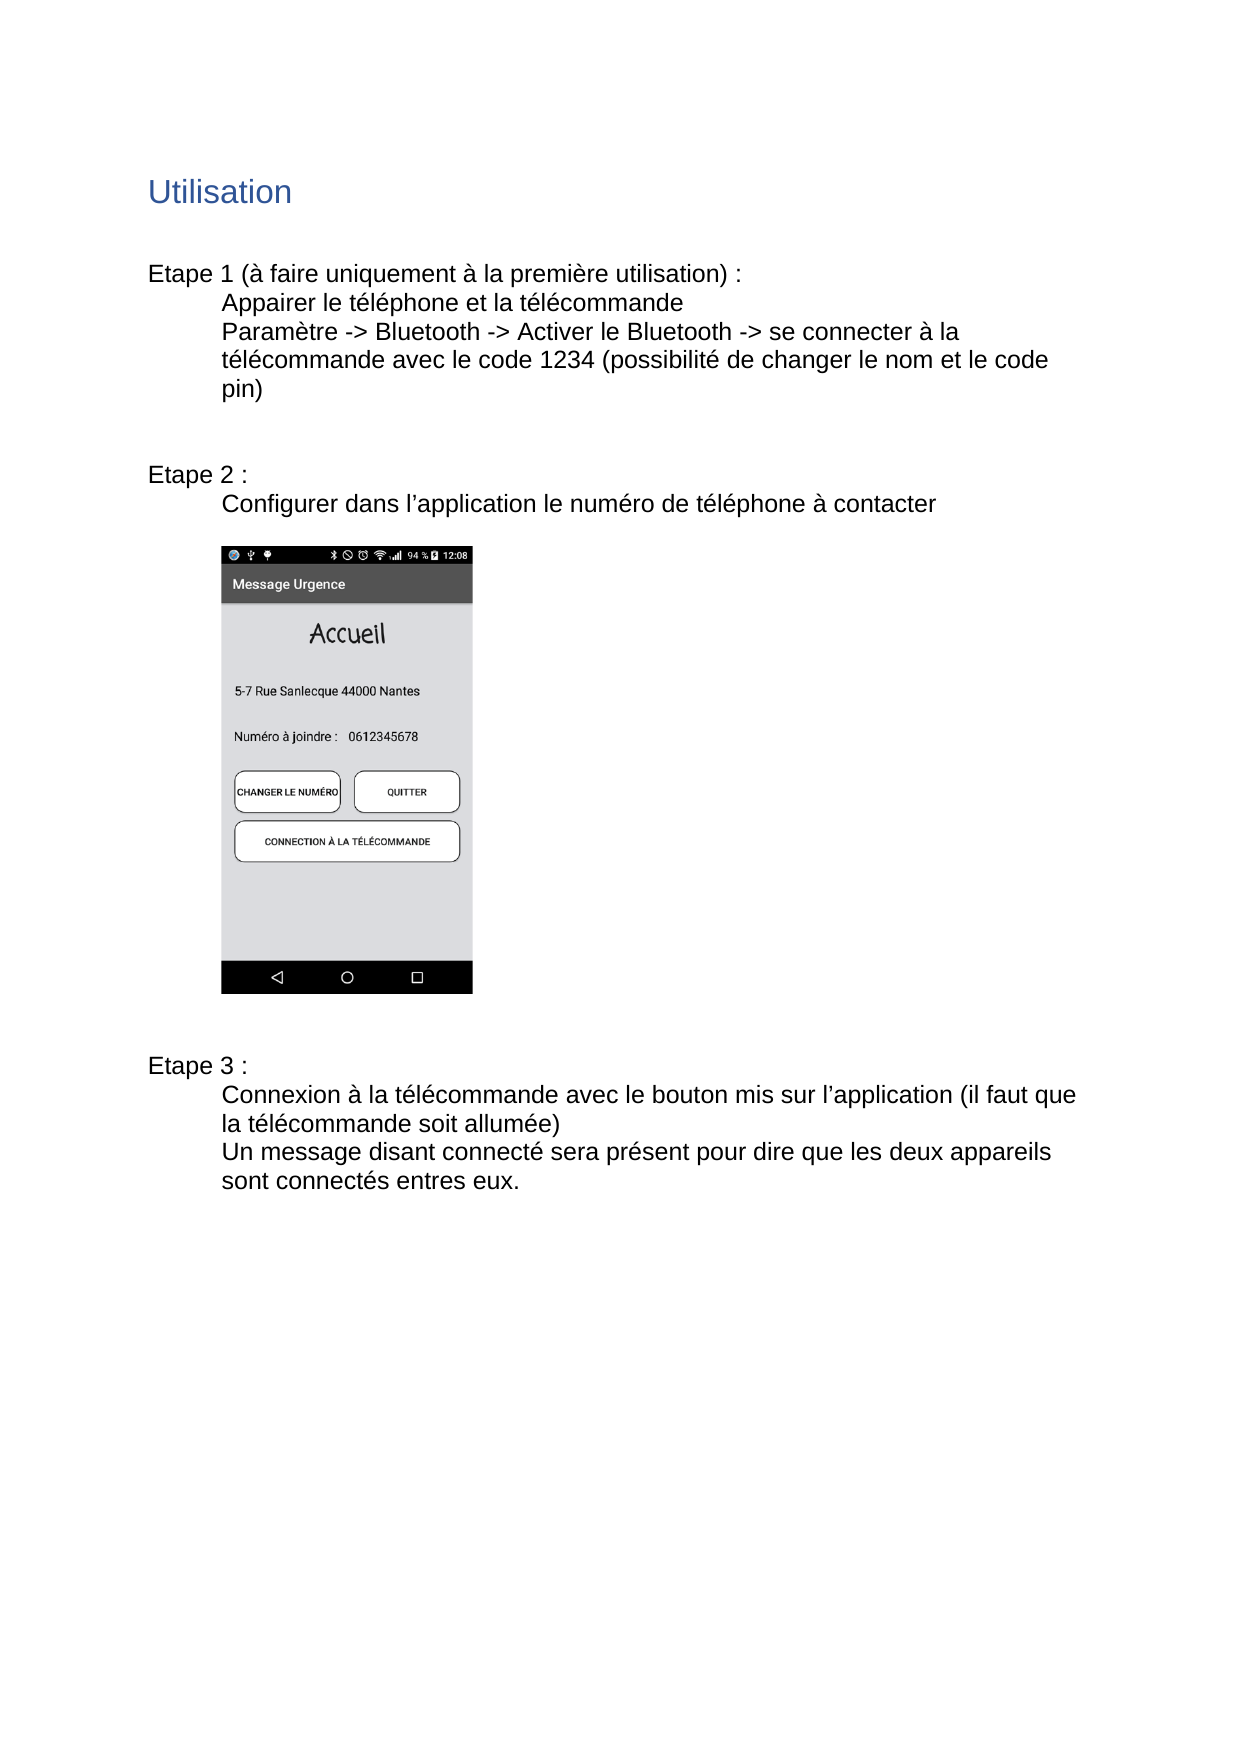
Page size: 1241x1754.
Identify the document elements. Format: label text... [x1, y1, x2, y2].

text Configurer dans l’application le numéro de téléphone à contacter [221, 489, 1093, 518]
text Appairer le téléphone et la télécommande [221, 288, 1093, 317]
text Etape 1 (à faire uniquement à la première utilisation) : [148, 259, 1093, 288]
text Etape 2 : [148, 460, 1093, 489]
text Etape 3 : [148, 1051, 1093, 1080]
subtitle Utilisation [148, 173, 1093, 211]
text Un message disant connecté sera présent pour dire que les deux appareils sont connectés entres eux. [221, 1137, 1093, 1195]
text Connexion à la télécommande avec le bouton mis sur l’application (il faut que la télécommande soit allumée) [221, 1080, 1093, 1137]
picture [221, 546, 473, 994]
text Paramètre -> Bluetooth -> Activer le Bluetooth -> se connecter à la télécommande avec le code 1234 (possibilité de changer le nom et le code pin) [221, 317, 1093, 403]
